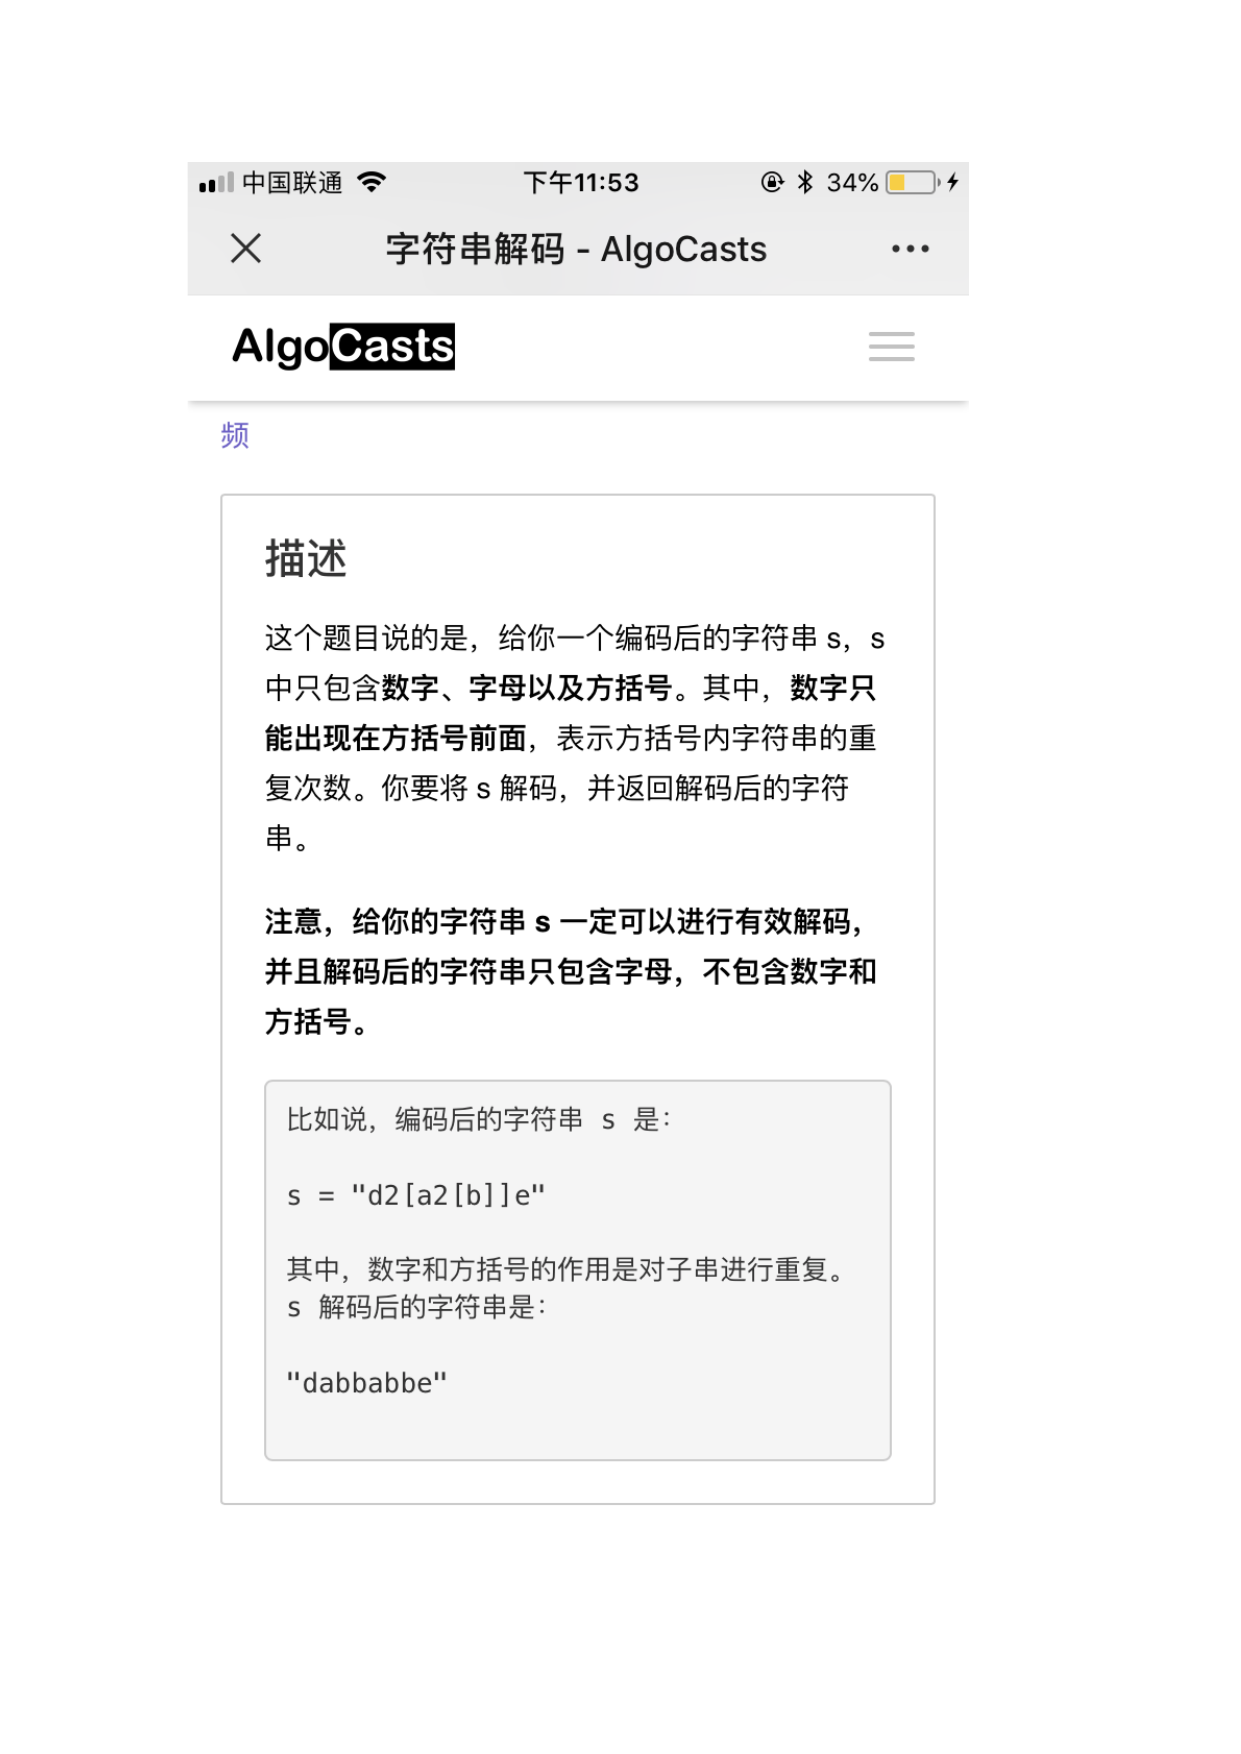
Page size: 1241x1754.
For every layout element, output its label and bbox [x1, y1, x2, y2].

picture [187, 162, 969, 1552]
